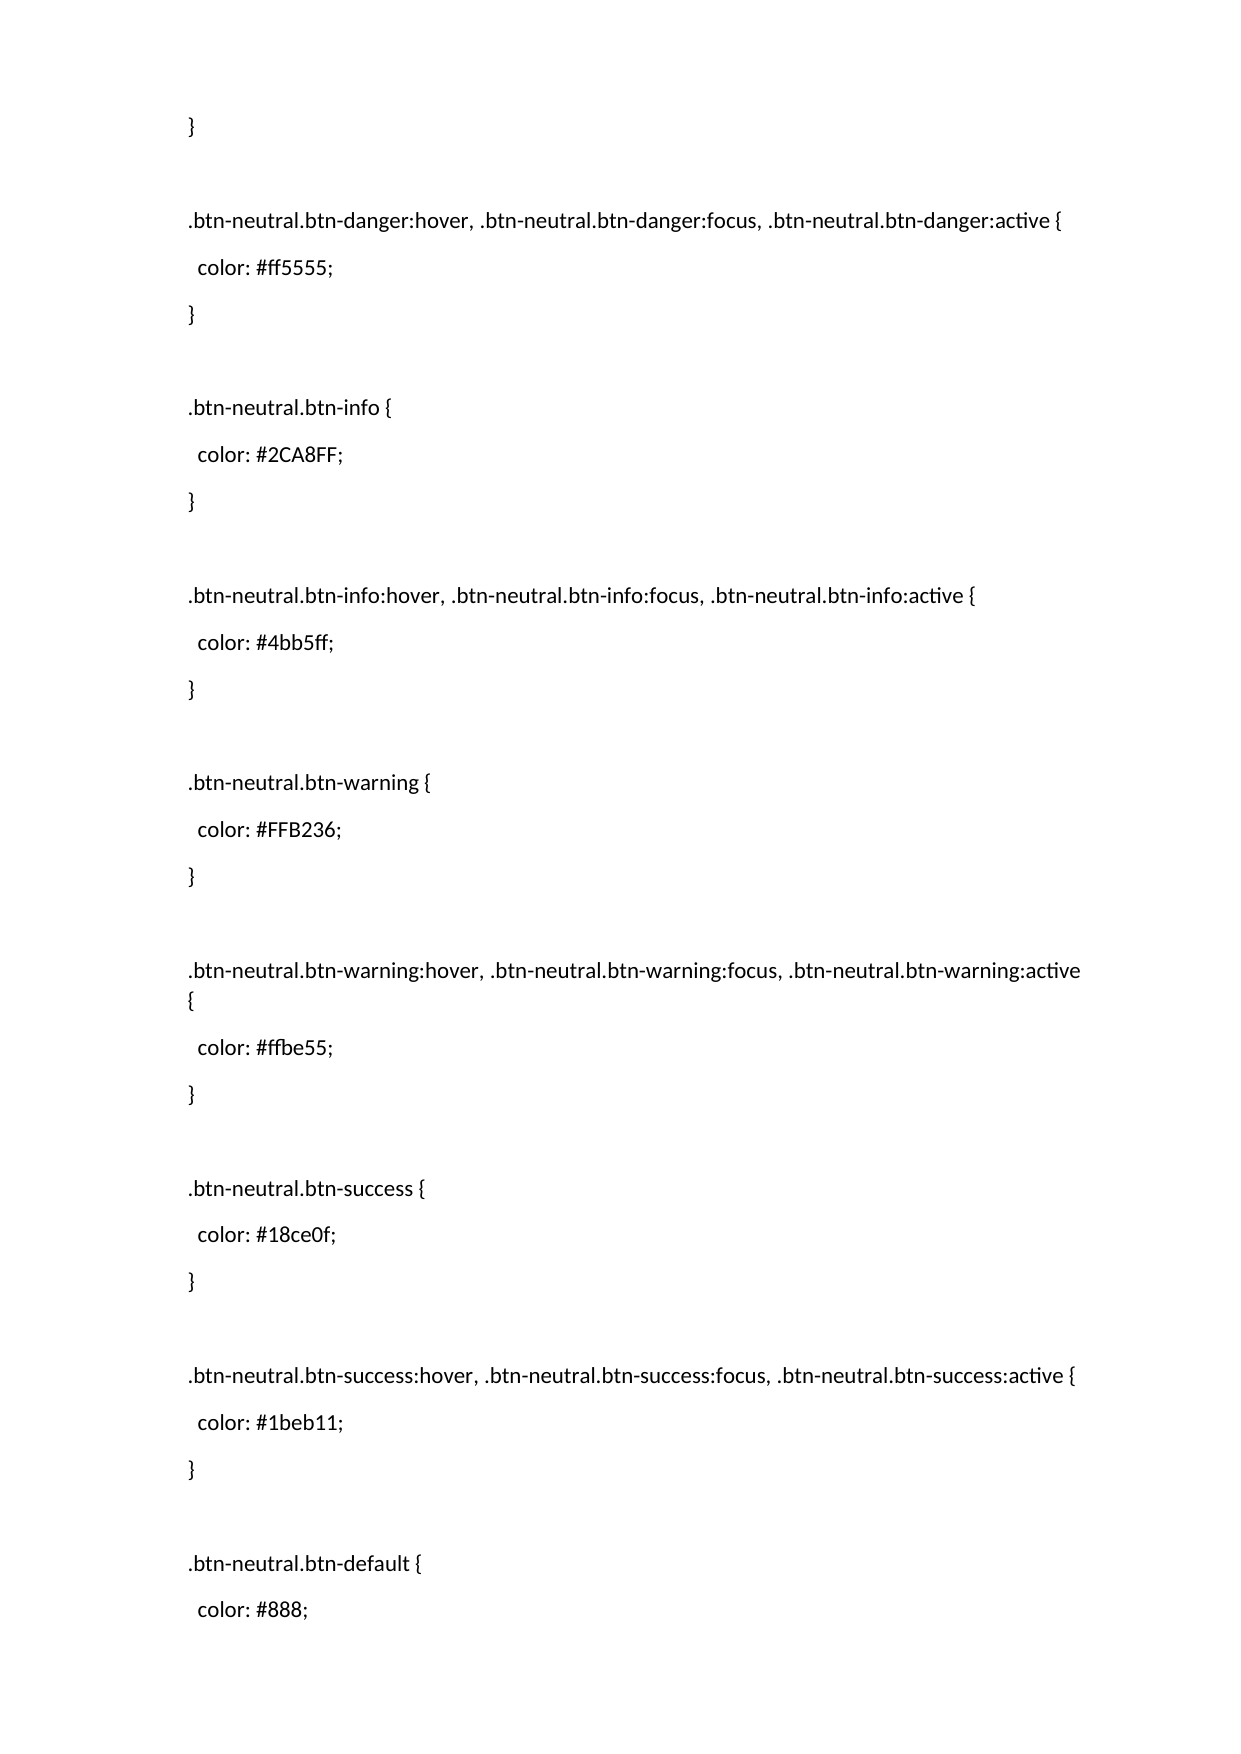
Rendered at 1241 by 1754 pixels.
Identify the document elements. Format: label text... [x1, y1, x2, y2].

text .btn-neutral.btn-danger:hover, .btn-neutral.btn-danger:focus, .btn-neutral.btn-danger:active { [187, 206, 1090, 234]
text .btn-neutral.btn-success:hover, .btn-neutral.btn-success:focus, .btn-neutral.btn-success:active { [187, 1361, 1090, 1389]
text color: #4bb5ff; [187, 628, 1090, 656]
text } [187, 1267, 1090, 1295]
text color: #ffbe55; [187, 1033, 1090, 1061]
text color: #ff5555; [187, 253, 1090, 281]
text .btn-neutral.btn-info { [187, 393, 1090, 421]
text color: #1beb11; [187, 1408, 1090, 1436]
text color: #FFB236; [187, 815, 1090, 843]
text } [187, 1455, 1090, 1483]
text color: #2CA8FF; [187, 440, 1090, 468]
text } [187, 862, 1090, 890]
text color: #18ce0f; [187, 1221, 1090, 1248]
text .btn-neutral.btn-warning { [187, 768, 1090, 796]
text } [187, 112, 1090, 140]
text .btn-neutral.btn-default { [187, 1549, 1090, 1577]
text } [187, 1080, 1090, 1108]
text } [187, 487, 1090, 515]
text } [187, 300, 1090, 328]
text .btn-neutral.btn-success { [187, 1174, 1090, 1202]
text color: #888; [187, 1596, 1090, 1623]
text .btn-neutral.btn-info:hover, .btn-neutral.btn-info:focus, .btn-neutral.btn-info:active { [187, 581, 1090, 609]
text } [187, 675, 1090, 703]
text .btn-neutral.btn-warning:hover, .btn-neutral.btn-warning:focus, .btn-neutral.btn-warning:active { [187, 956, 1090, 1014]
